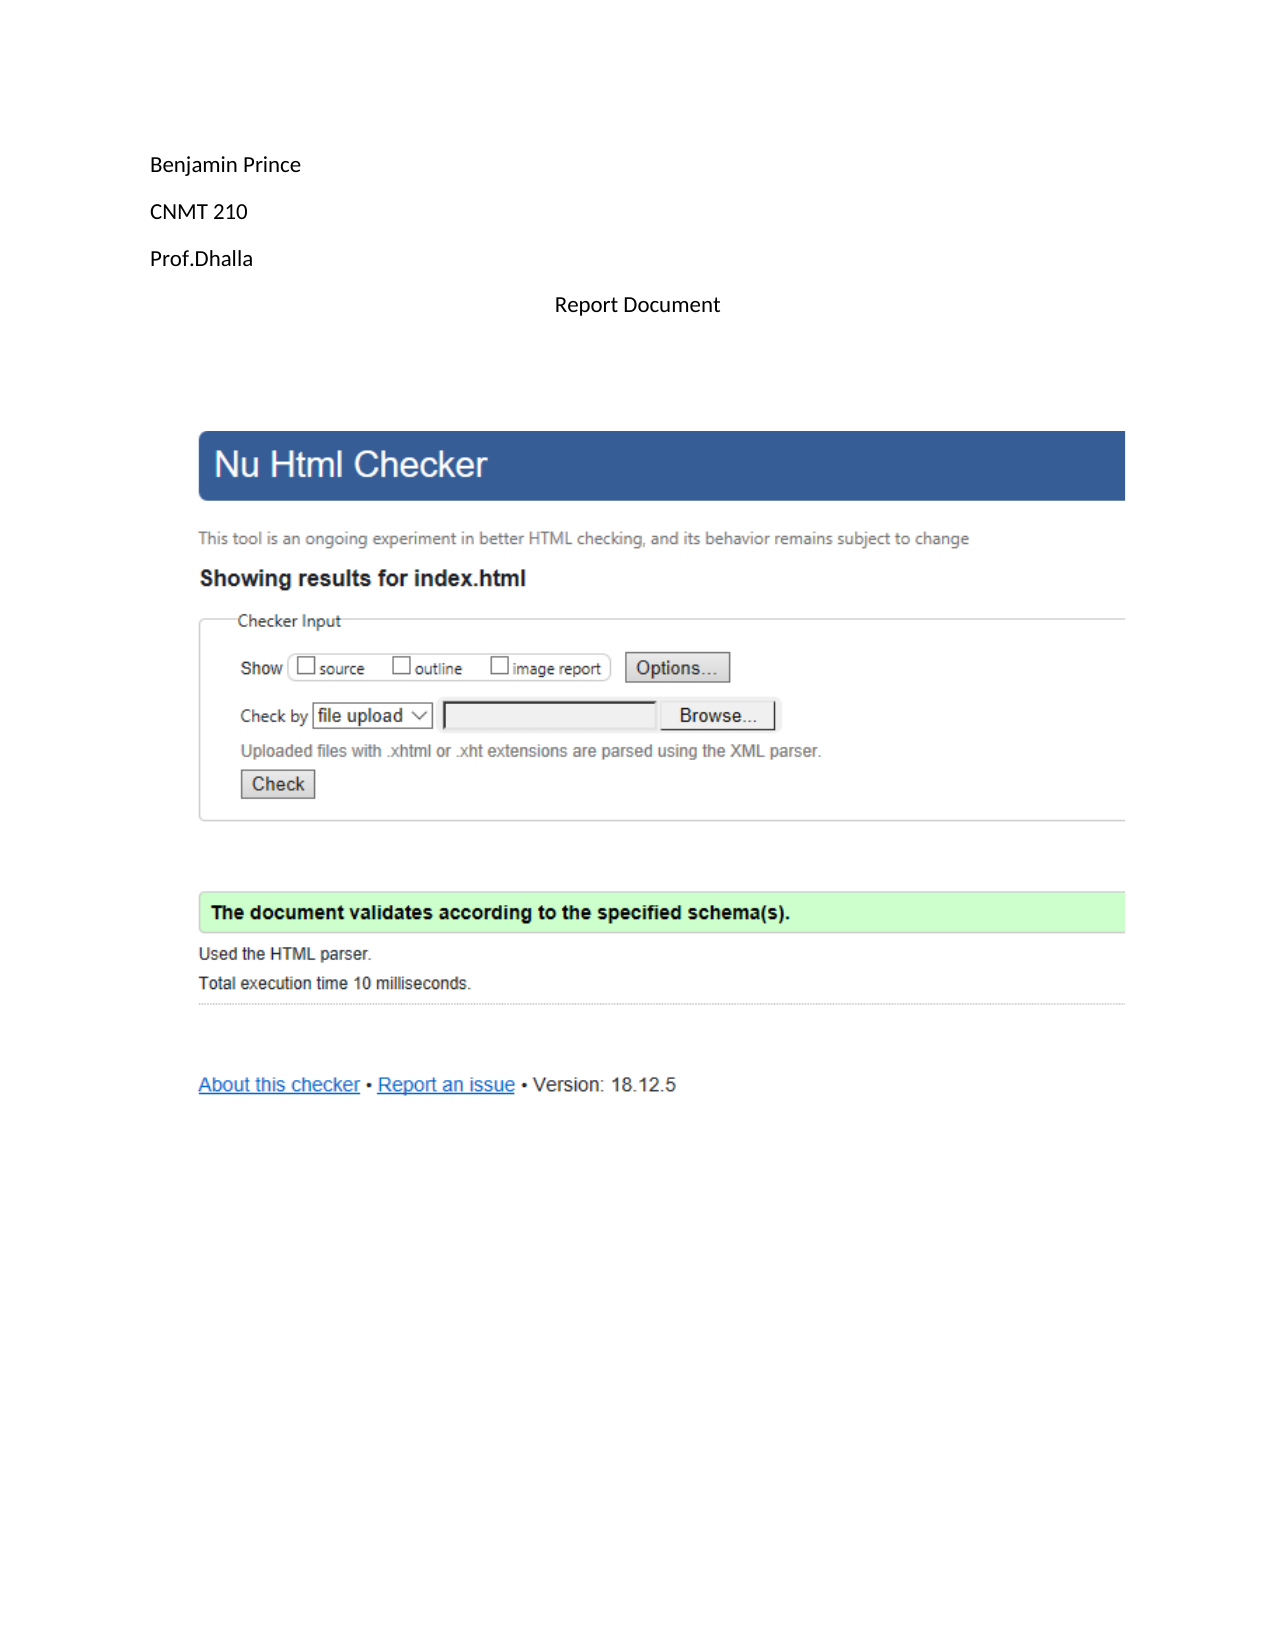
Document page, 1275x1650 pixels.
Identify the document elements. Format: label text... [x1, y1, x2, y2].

text Benjamin Prince [150, 150, 1125, 178]
text Prof.Dhalla [150, 244, 1125, 272]
text CNMT 210 [150, 197, 1125, 225]
picture [150, 431, 1125, 1100]
text Report Document [150, 291, 1125, 319]
